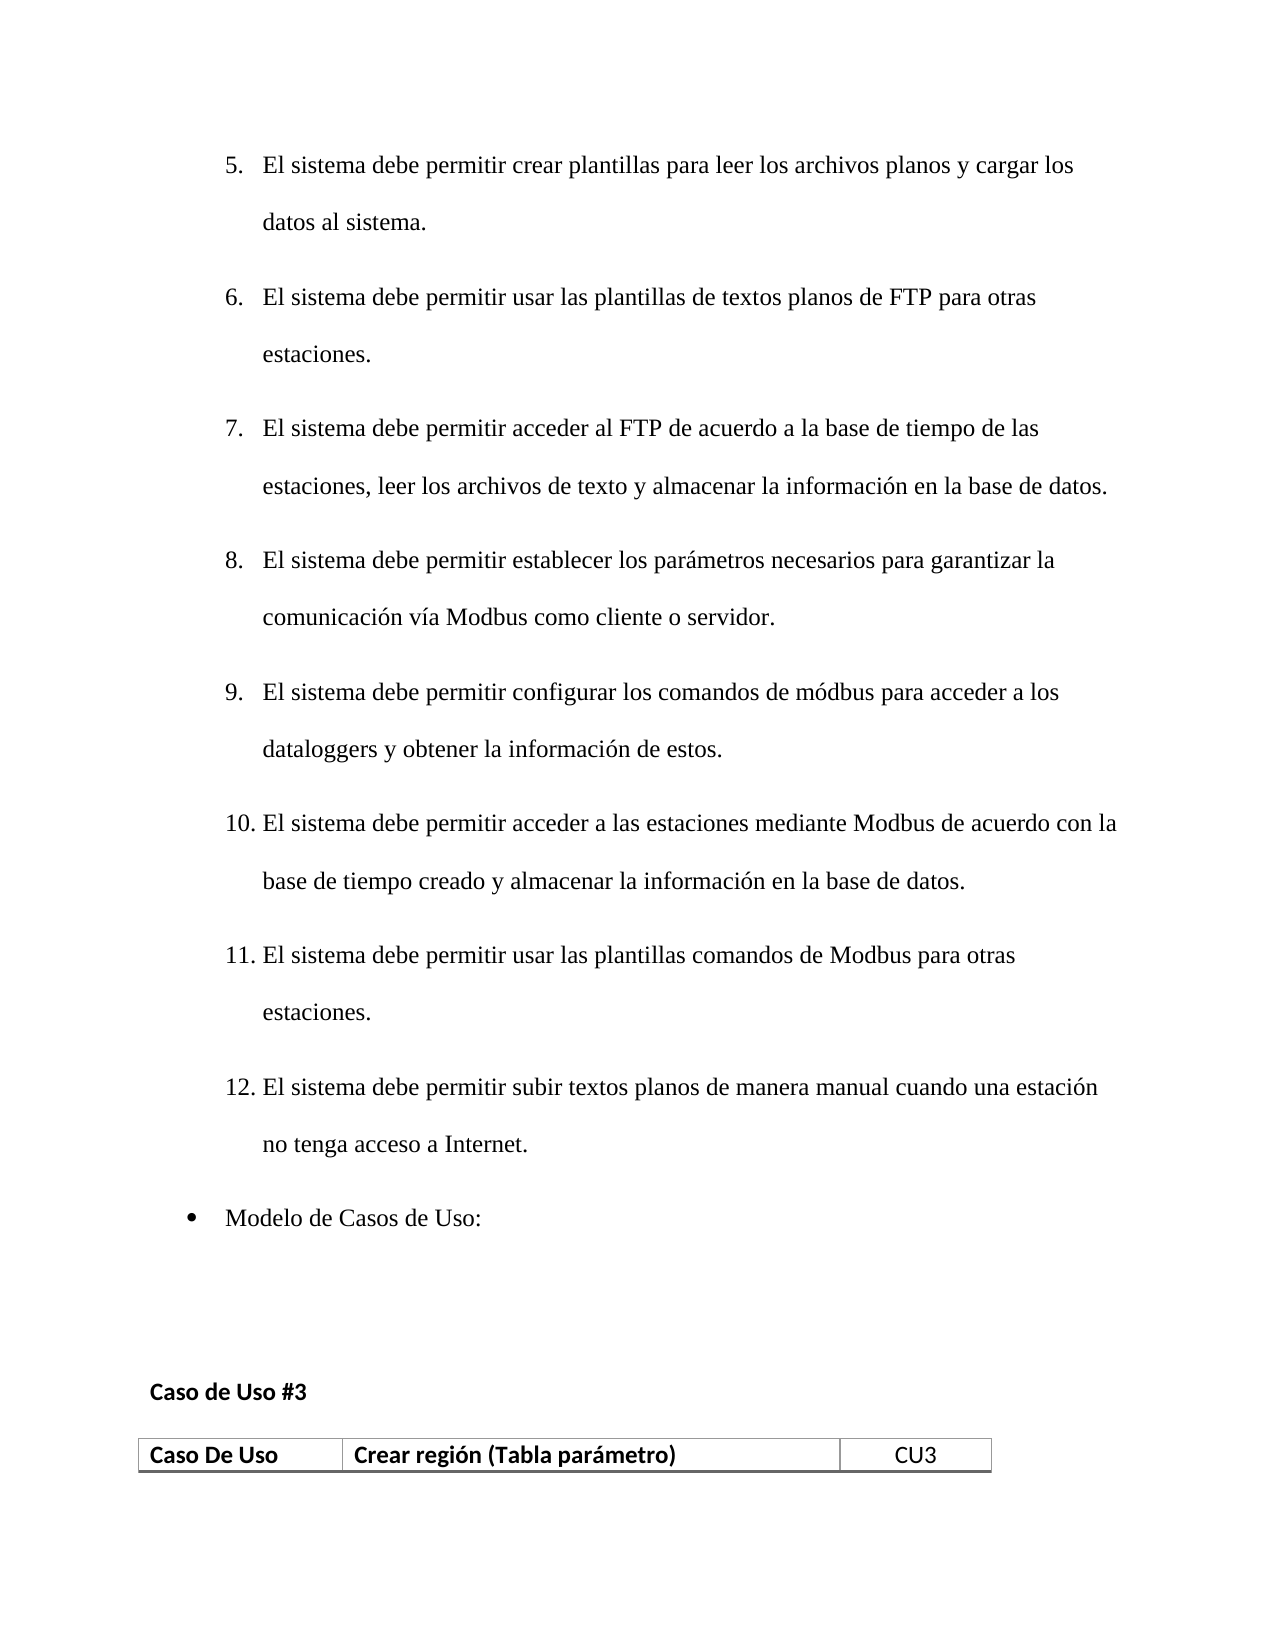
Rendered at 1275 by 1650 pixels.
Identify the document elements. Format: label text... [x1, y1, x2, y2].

list El sistema debe permitir acceder al FTP de acuerdo a la base de tiempo de las estaciones, leer los archivos de texto y almacenar la información en la base de datos. [225, 413, 1125, 499]
list El sistema debe permitir subir textos planos de manera manual cuando una estación no tenga acceso a Internet. [225, 1072, 1125, 1158]
table_header Caso De Uso [139, 1439, 342, 1470]
list El sistema debe permitir usar las plantillas de textos planos de FTP para otras estaciones. [225, 282, 1125, 368]
list El sistema debe permitir usar las plantillas comandos de Modbus para otras estaciones. [225, 940, 1125, 1026]
table_header CU3 [841, 1439, 991, 1470]
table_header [343, 1439, 839, 1470]
list Modelo de Casos de Uso: [187, 1203, 1125, 1232]
list El sistema debe permitir acceder a las estaciones mediante Modbus de acuerdo con la base de tiempo creado y almacenar la información en la base de datos. [225, 808, 1125, 894]
list El sistema debe permitir configurar los comandos de módbus para acceder a los dataloggers y obtener la información de estos. [225, 677, 1125, 763]
text Caso de Uso #3 [150, 1376, 1125, 1406]
list El sistema debe permitir establecer los parámetros necesarios para garantizar la comunicación vía Modbus como cliente o servidor. [225, 545, 1125, 631]
list El sistema debe permitir crear plantillas para leer los archivos planos y cargar los datos al sistema. [225, 150, 1125, 236]
